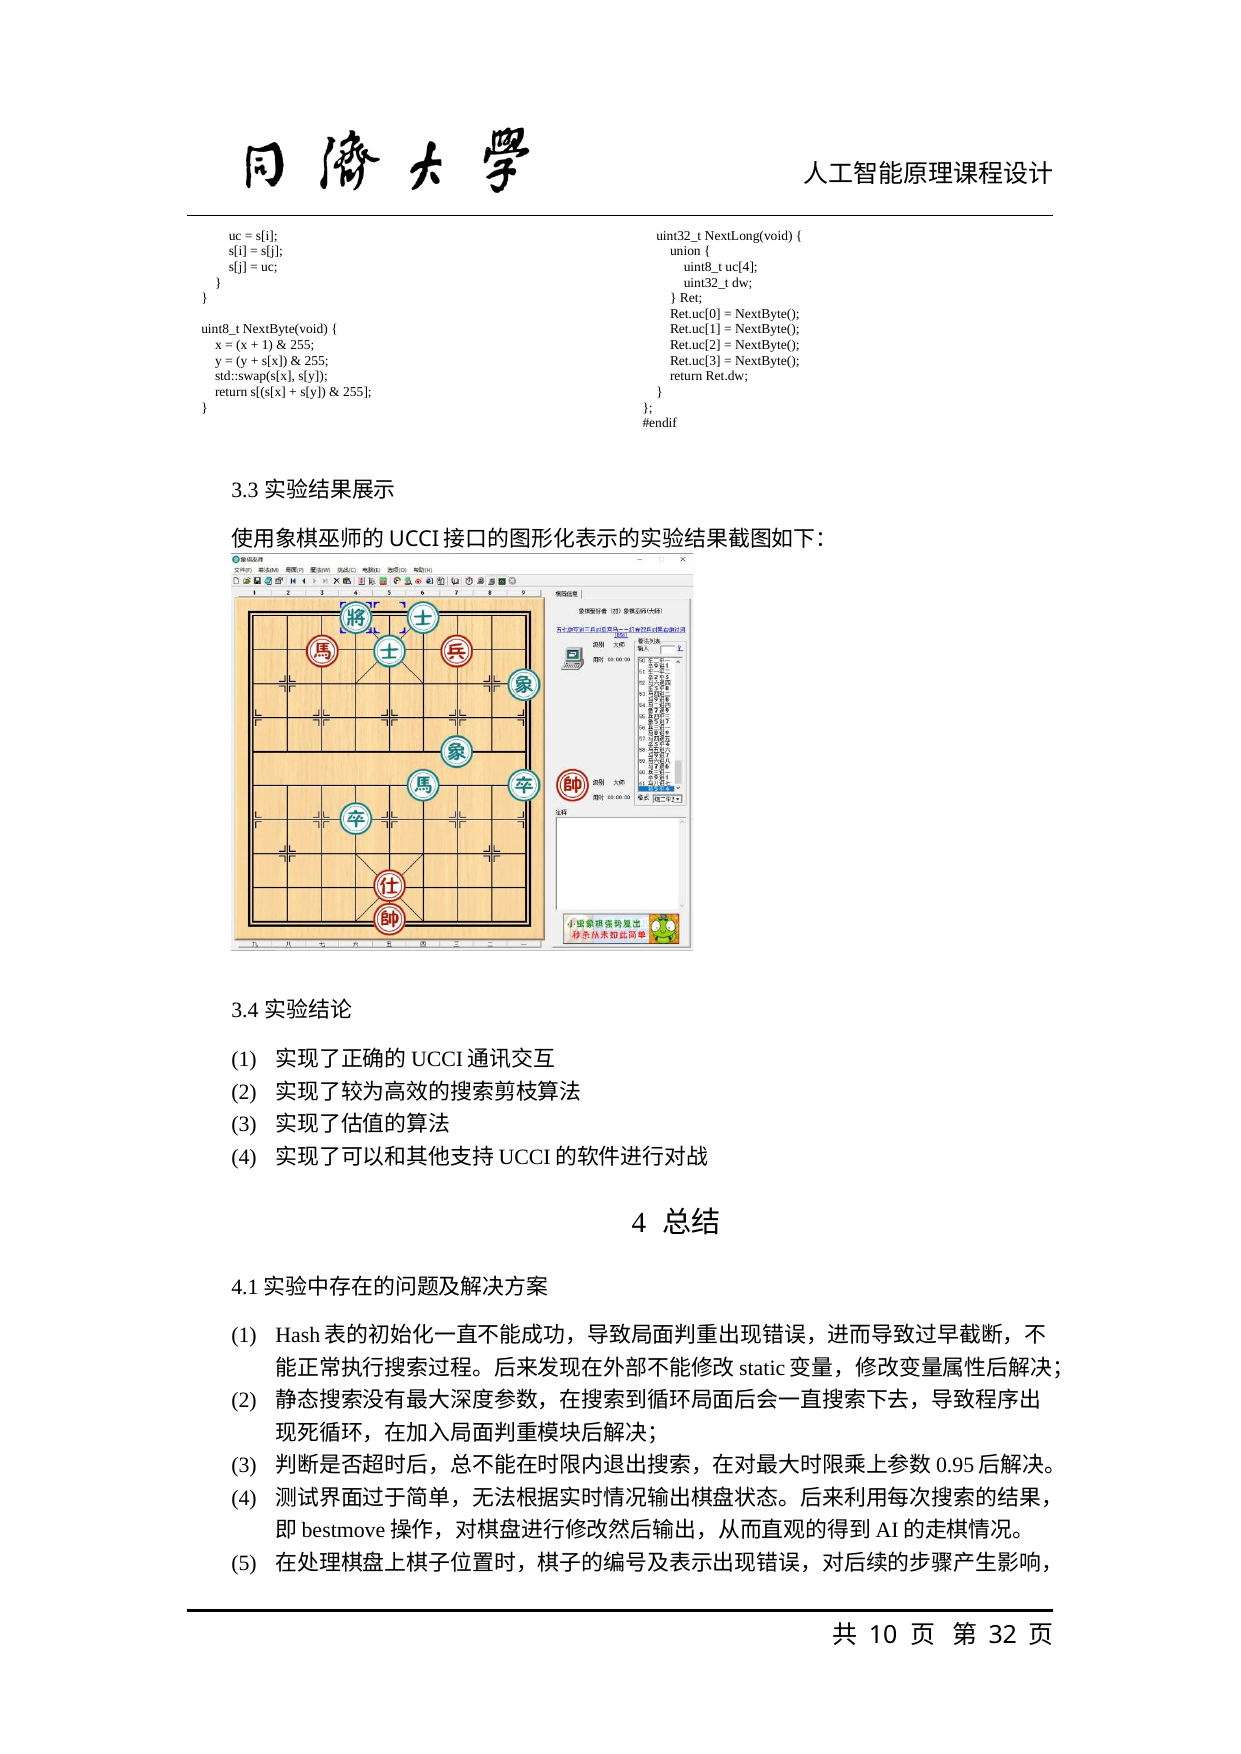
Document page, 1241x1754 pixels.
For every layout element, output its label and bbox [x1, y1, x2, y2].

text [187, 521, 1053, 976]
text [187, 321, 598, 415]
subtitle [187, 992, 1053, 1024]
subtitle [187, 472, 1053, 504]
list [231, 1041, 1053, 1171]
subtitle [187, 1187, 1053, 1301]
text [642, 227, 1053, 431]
picture [231, 553, 694, 951]
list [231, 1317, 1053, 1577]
picture [224, 119, 547, 198]
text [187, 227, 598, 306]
